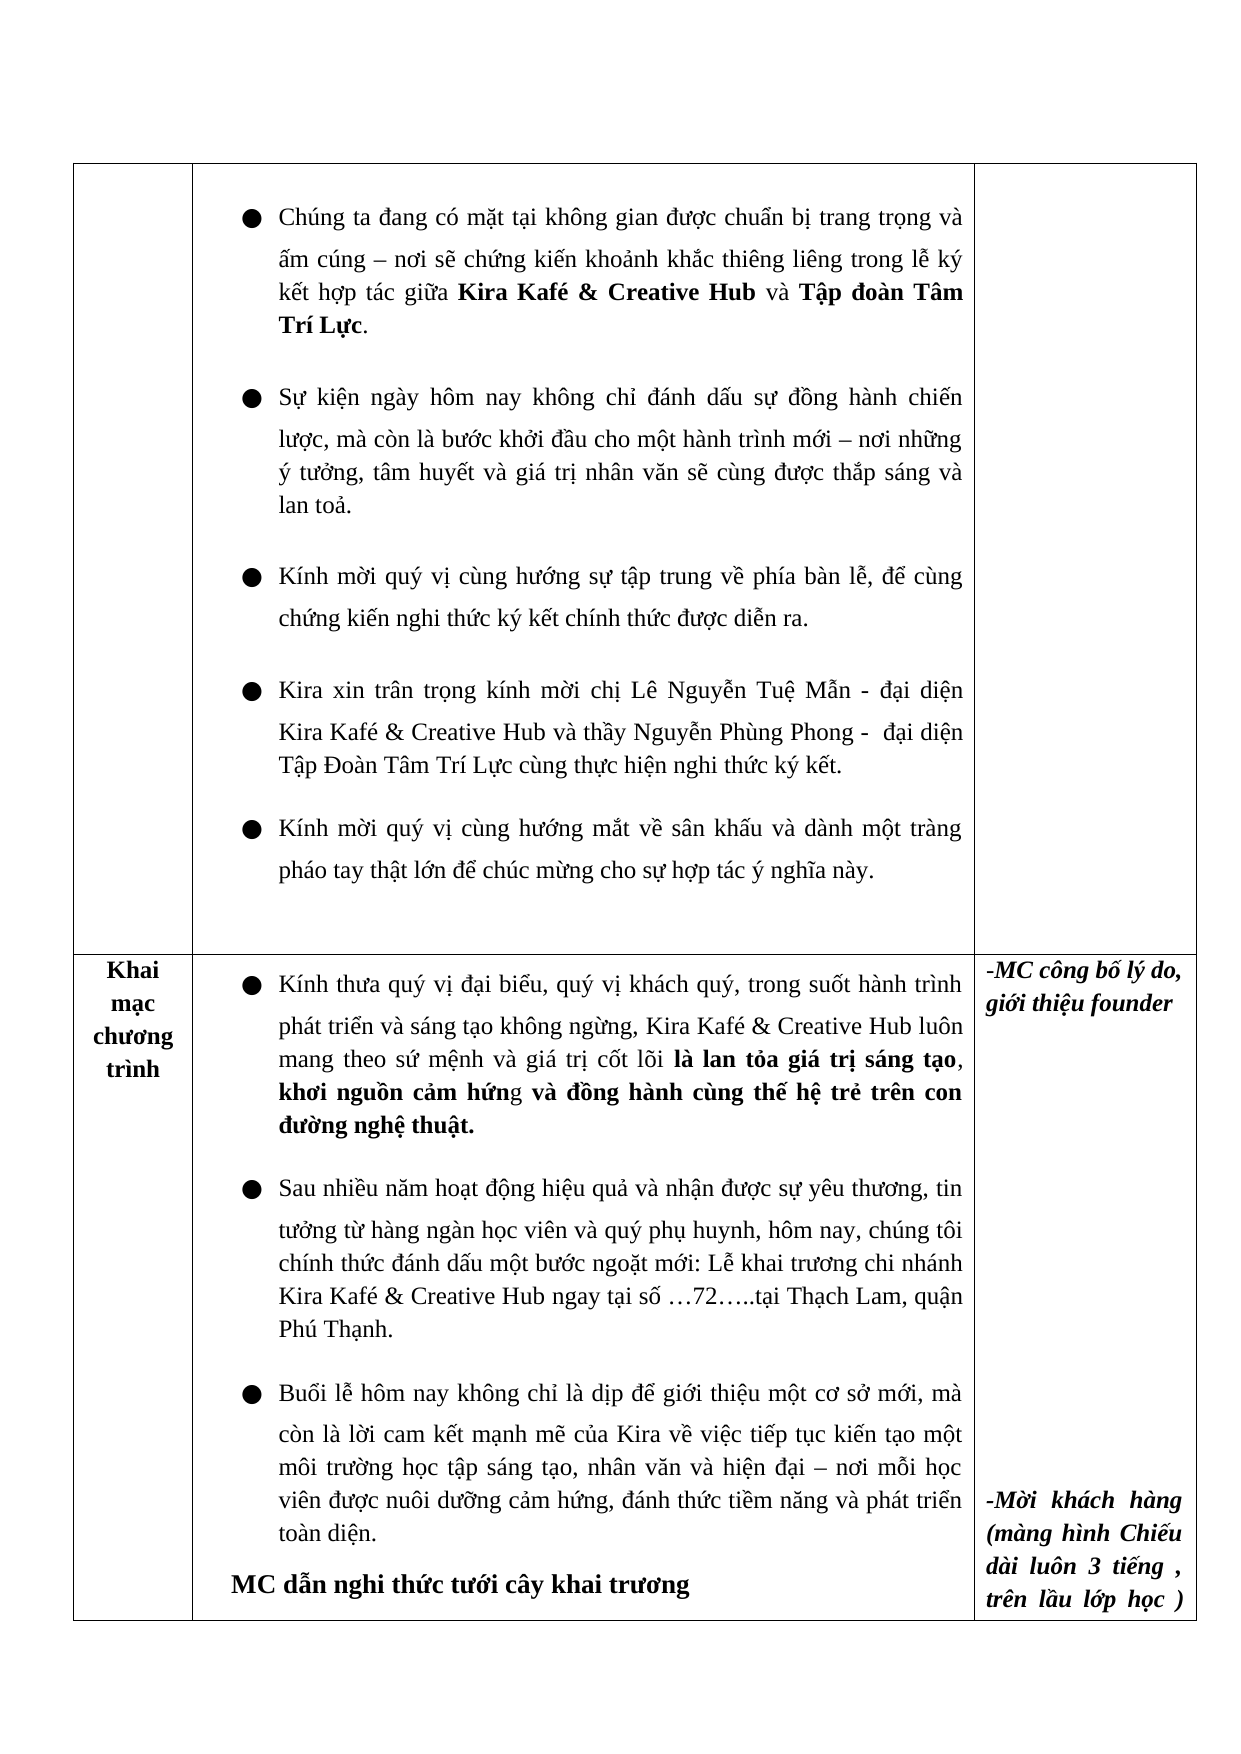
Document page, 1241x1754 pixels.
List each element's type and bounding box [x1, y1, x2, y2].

table_cell [74, 955, 192, 1620]
table_cell [975, 164, 1196, 954]
table_cell [74, 164, 192, 954]
table_cell [975, 955, 1196, 1620]
table_cell [193, 164, 974, 954]
table_cell [193, 955, 974, 1620]
